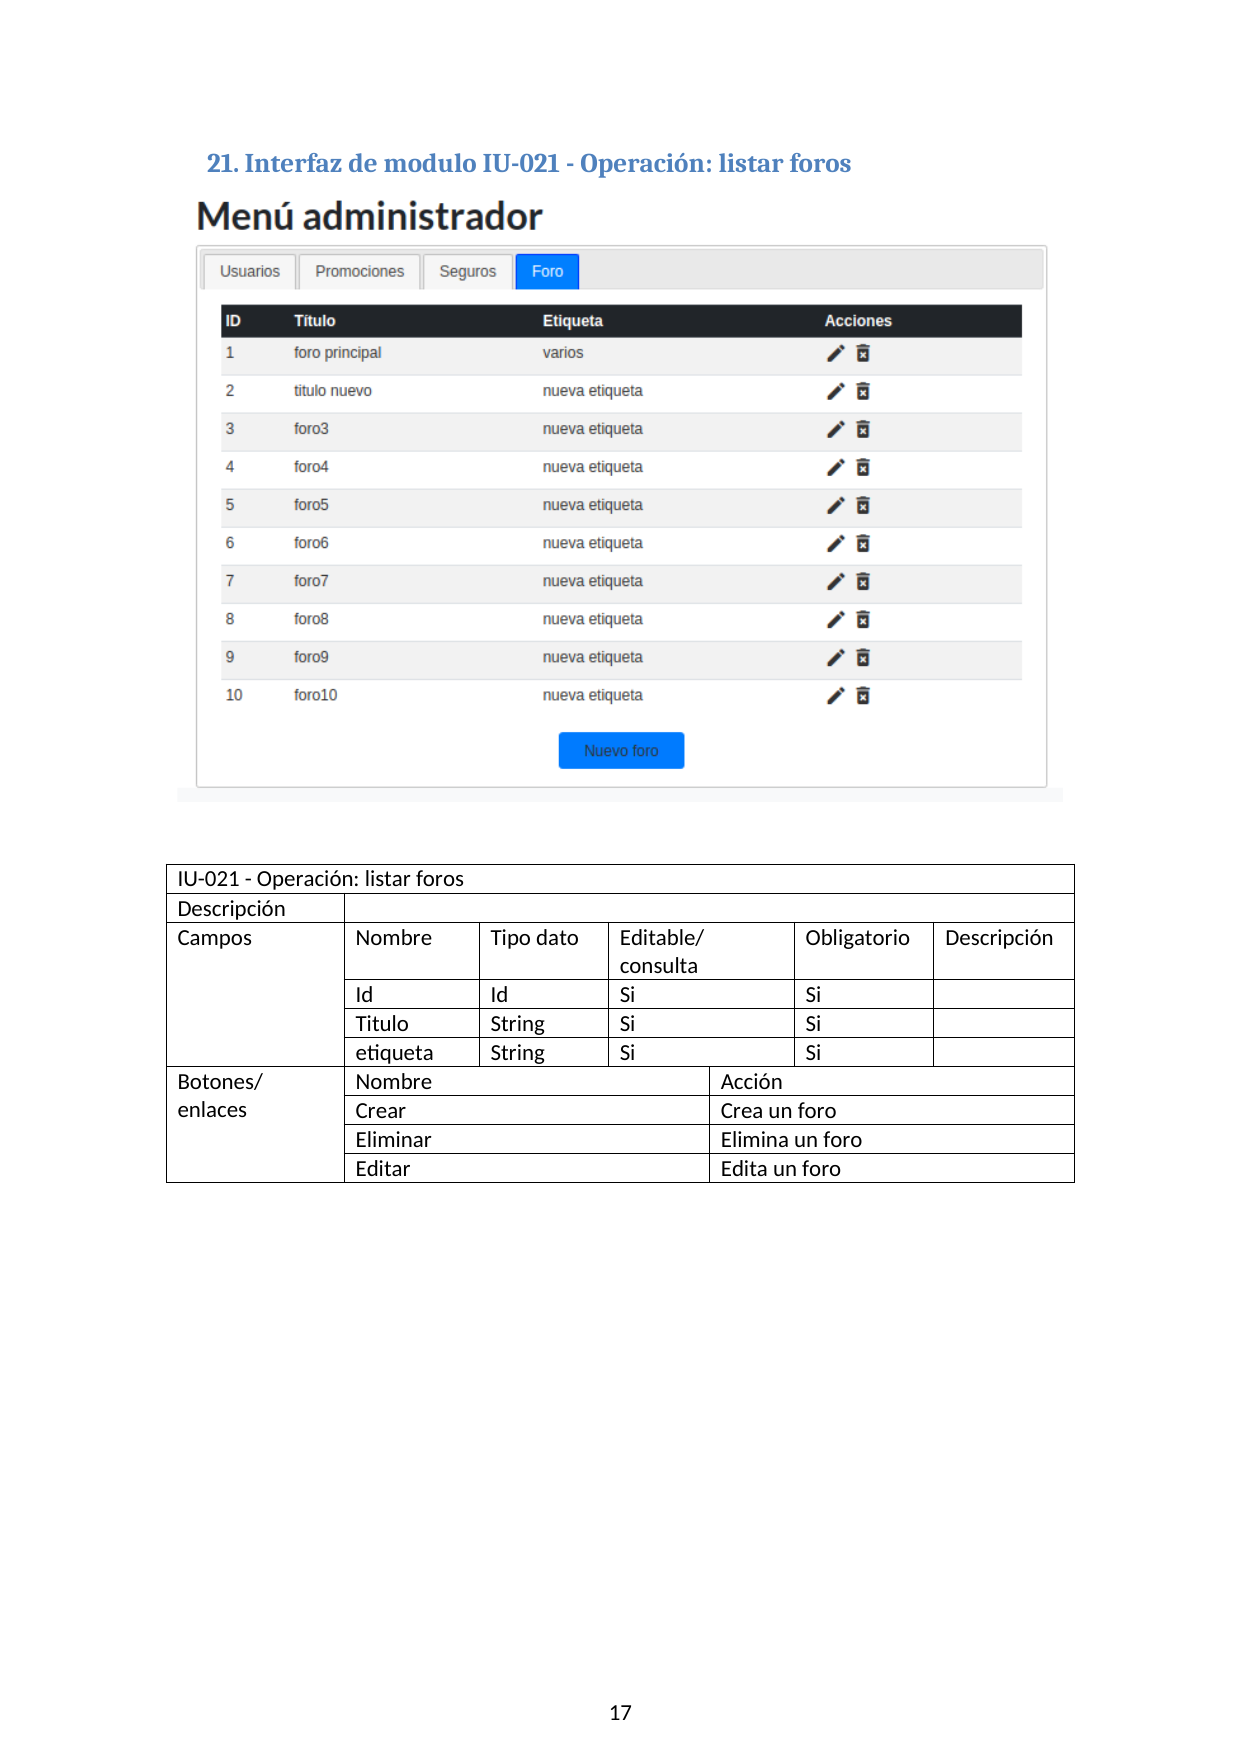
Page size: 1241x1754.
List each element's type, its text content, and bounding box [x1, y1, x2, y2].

table_cell Crea un foro [710, 1096, 1074, 1124]
table_cell Edita un foro [710, 1154, 1074, 1182]
subtitle Interfaz de modulo IU-021 - Operación: listar foros [207, 148, 1063, 179]
table_cell Editable/consulta [609, 923, 794, 979]
table_cell [345, 894, 1074, 922]
table_cell Editar [345, 1154, 709, 1182]
table_cell Si [795, 1009, 933, 1037]
table_cell Titulo [345, 1009, 479, 1037]
table_cell Si [795, 980, 933, 1008]
table_cell Si [795, 1038, 933, 1066]
table_cell Eliminar [345, 1125, 709, 1153]
table_cell String [480, 1038, 608, 1066]
table_cell [934, 1038, 1074, 1066]
table_cell Botones/ enlaces [167, 1067, 344, 1182]
table_cell etiqueta [345, 1038, 479, 1066]
table_header IU-021 - Operación: listar foros [167, 865, 1074, 893]
table_cell Descripción [167, 894, 344, 922]
table_cell Si [609, 1009, 794, 1037]
table_cell [934, 1009, 1074, 1037]
table_cell Elimina un foro [710, 1125, 1074, 1153]
table_cell Si [609, 980, 794, 1008]
table_cell Campos [167, 923, 344, 1066]
table_cell Descripción [934, 923, 1074, 979]
table_cell Nombre [345, 1067, 709, 1095]
table_cell Acción [710, 1067, 1074, 1095]
table_cell Crear [345, 1096, 709, 1124]
table_cell Tipo dato [480, 923, 608, 979]
table_cell String [480, 1009, 608, 1037]
table_cell [934, 980, 1074, 1008]
table_cell Id [345, 980, 479, 1008]
table_cell Id [480, 980, 608, 1008]
picture [177, 183, 1063, 802]
table_cell Nombre [345, 923, 479, 979]
table_cell Si [609, 1038, 794, 1066]
table_cell Obligatorio [795, 923, 933, 979]
